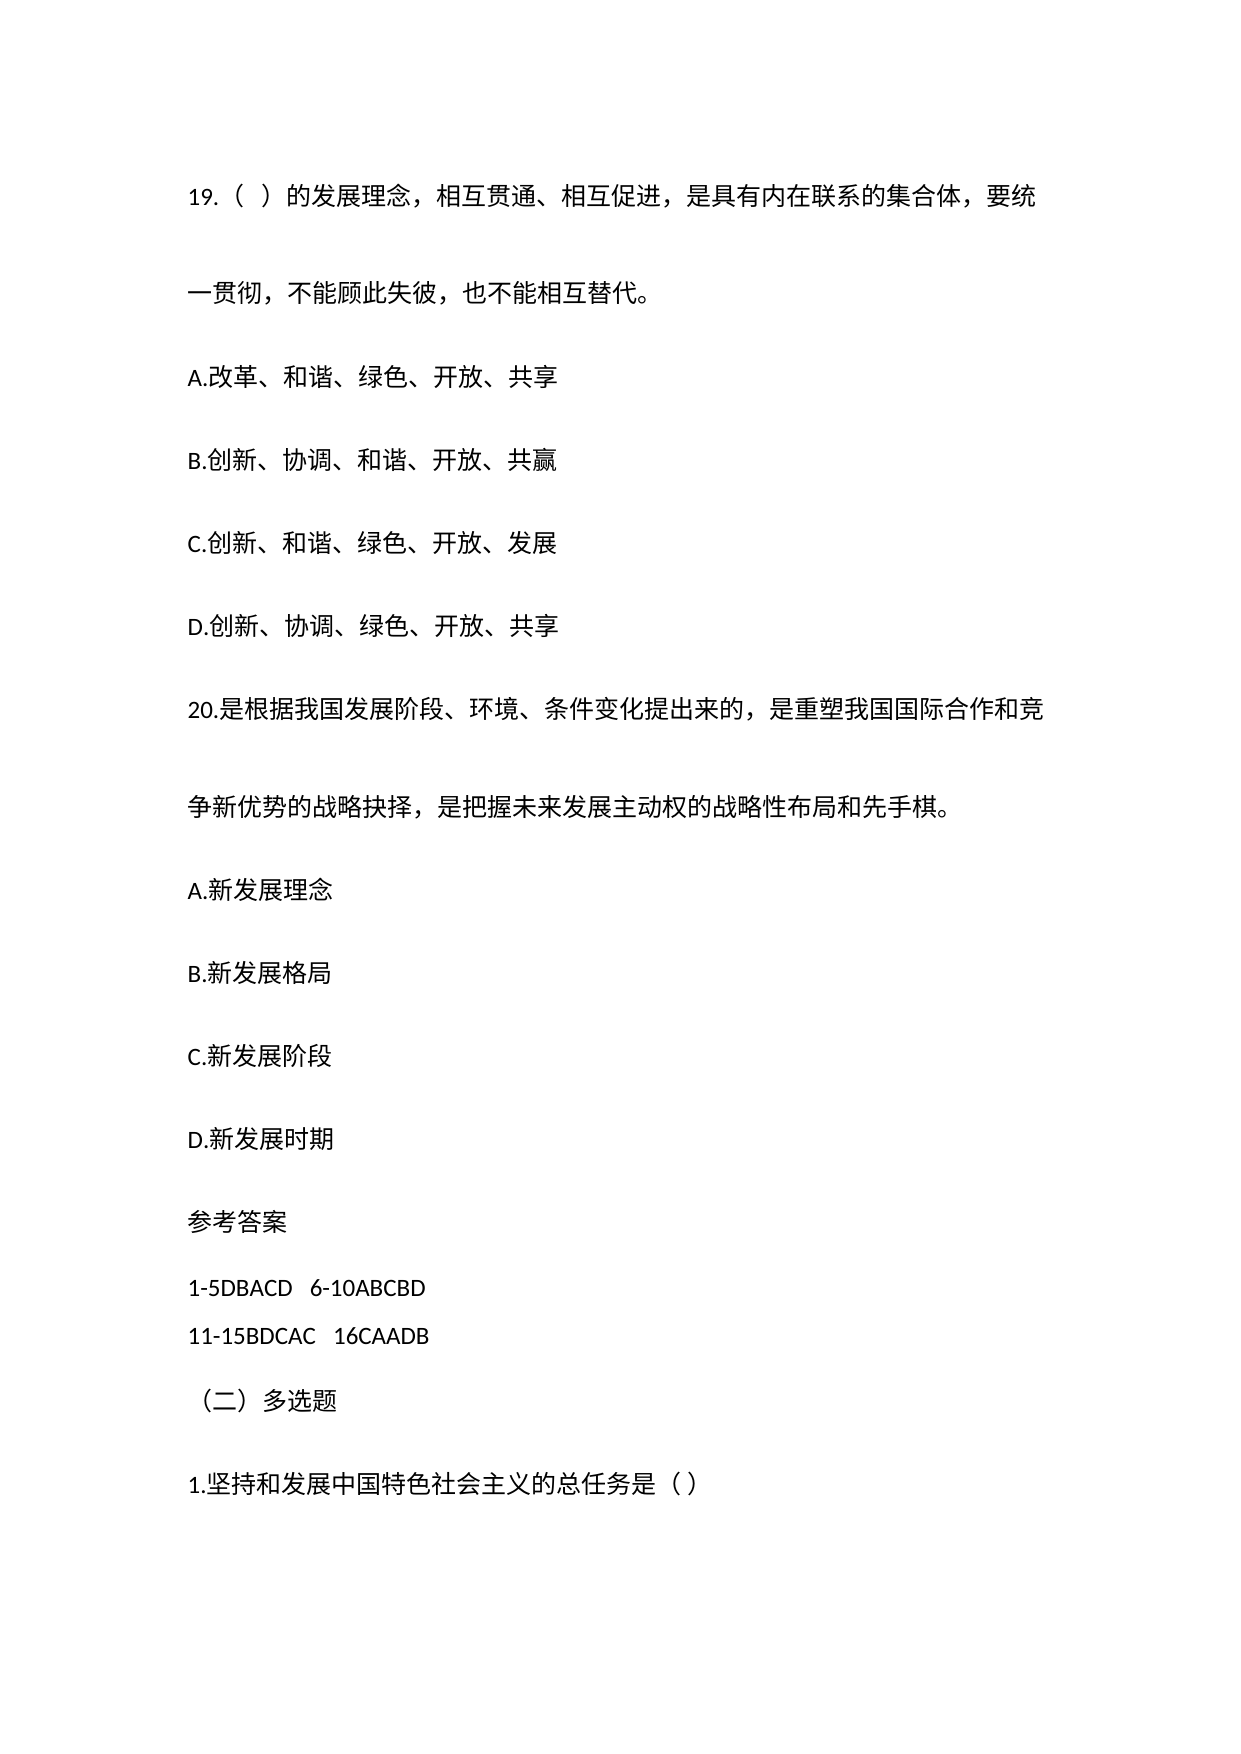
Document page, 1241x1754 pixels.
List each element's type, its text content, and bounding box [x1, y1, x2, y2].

text C.创新、和谐、绿色、开放、发展 [187, 509, 1053, 574]
text 参考答案 [187, 1188, 1053, 1253]
text 20.是根据我国发展阶段、环境、条件变化提出来的，是重塑我国国际合作和竞争新优势的战略抉择，是把握未来发展主动权的战略性布局和先手棋。 [187, 675, 1053, 838]
text D.新发展时期 [187, 1105, 1053, 1170]
text D.创新、协调、绿色、开放、共享 [187, 592, 1053, 657]
text 11-15BDCAC 16CAADB [187, 1319, 1053, 1352]
text B.新发展格局 [187, 939, 1053, 1004]
text 1.坚持和发展中国特色社会主义的总任务是（ ） [187, 1450, 1053, 1515]
text B.创新、协调、和谐、开放、共赢 [187, 426, 1053, 491]
text 1-5DBACD 6-10ABCBD [187, 1271, 1053, 1304]
text C.新发展阶段 [187, 1022, 1053, 1087]
text A.改革、和谐、绿色、开放、共享 [187, 343, 1053, 408]
text A.新发展理念 [187, 856, 1053, 921]
text （二）多选题 [187, 1367, 1053, 1432]
text 19.（ ）的发展理念，相互贯通、相互促进，是具有内在联系的集合体，要统一贯彻，不能顾此失彼，也不能相互替代。 [187, 162, 1053, 324]
